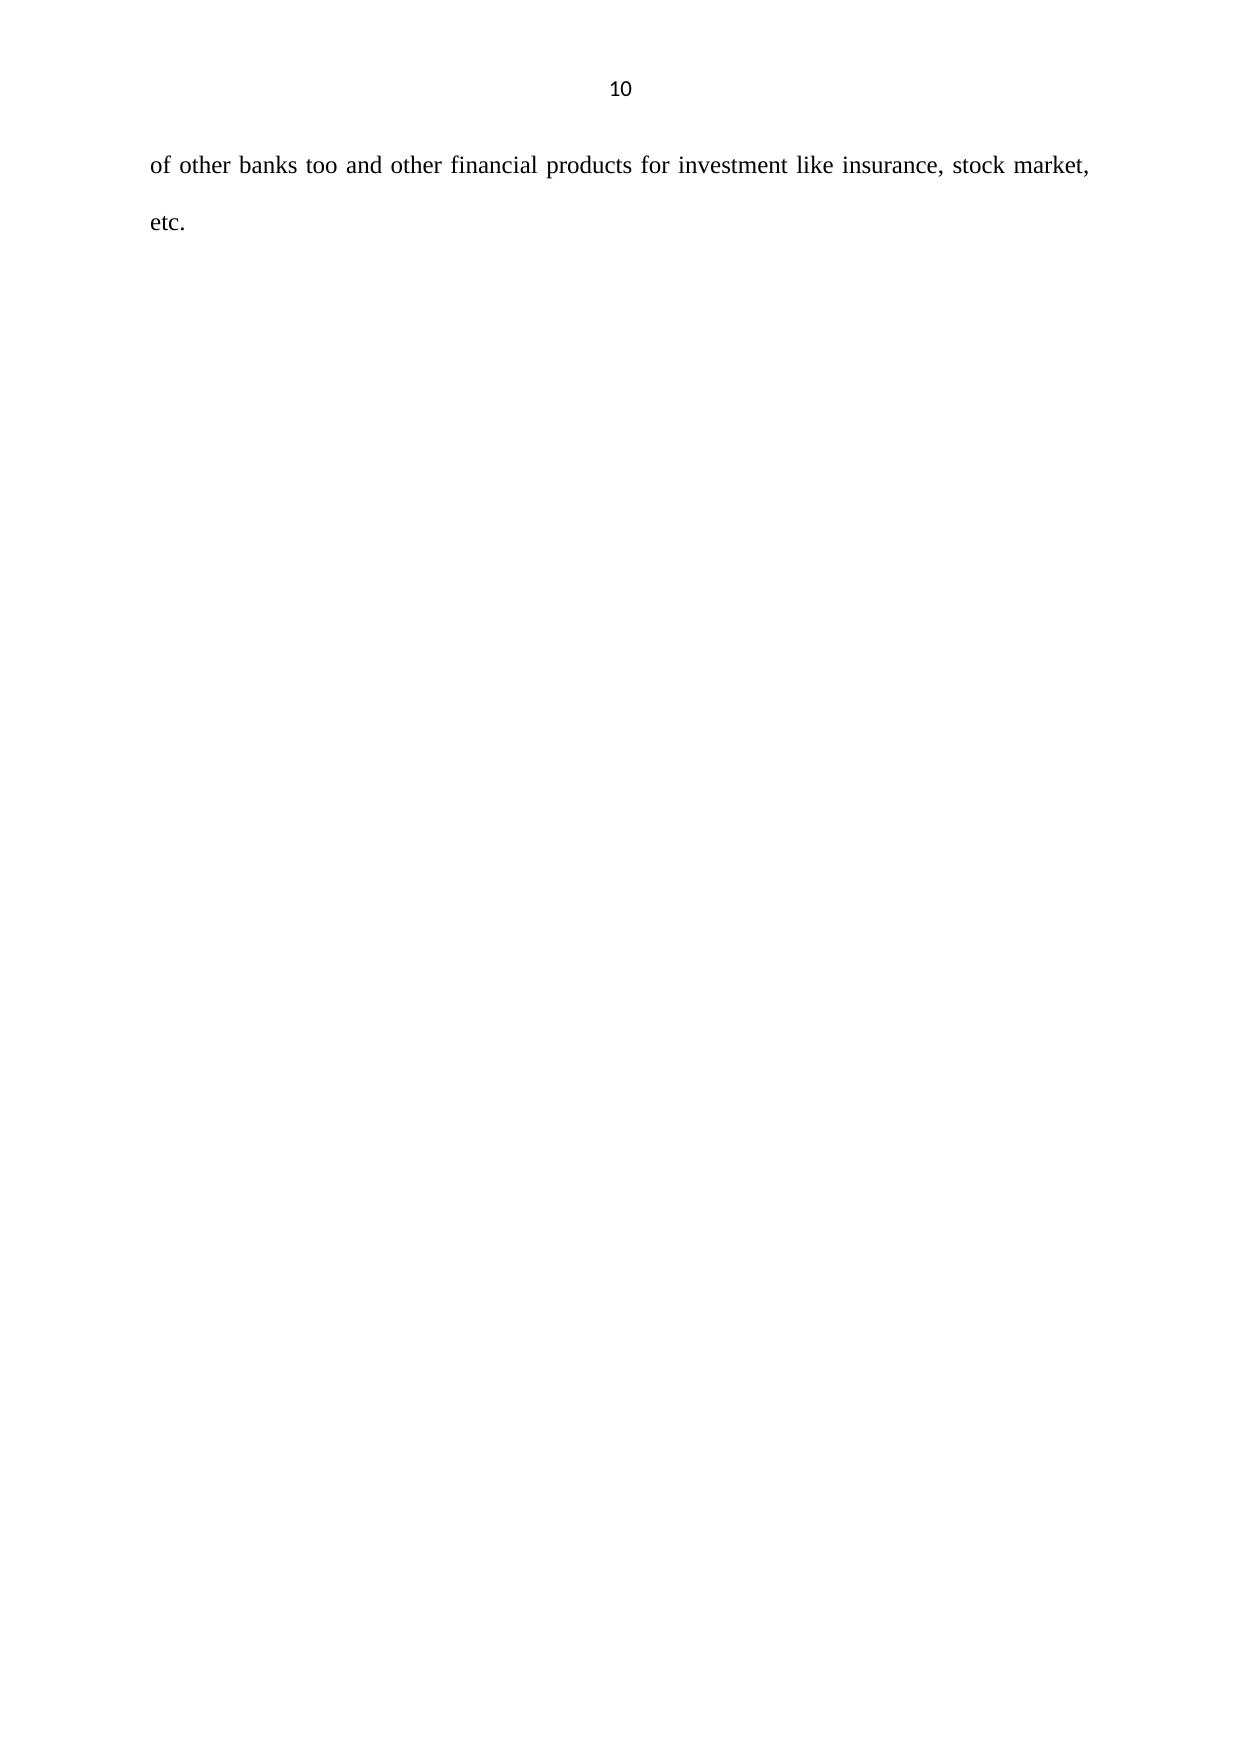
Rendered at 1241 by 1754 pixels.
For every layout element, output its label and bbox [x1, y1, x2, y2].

text [150, 150, 1090, 236]
